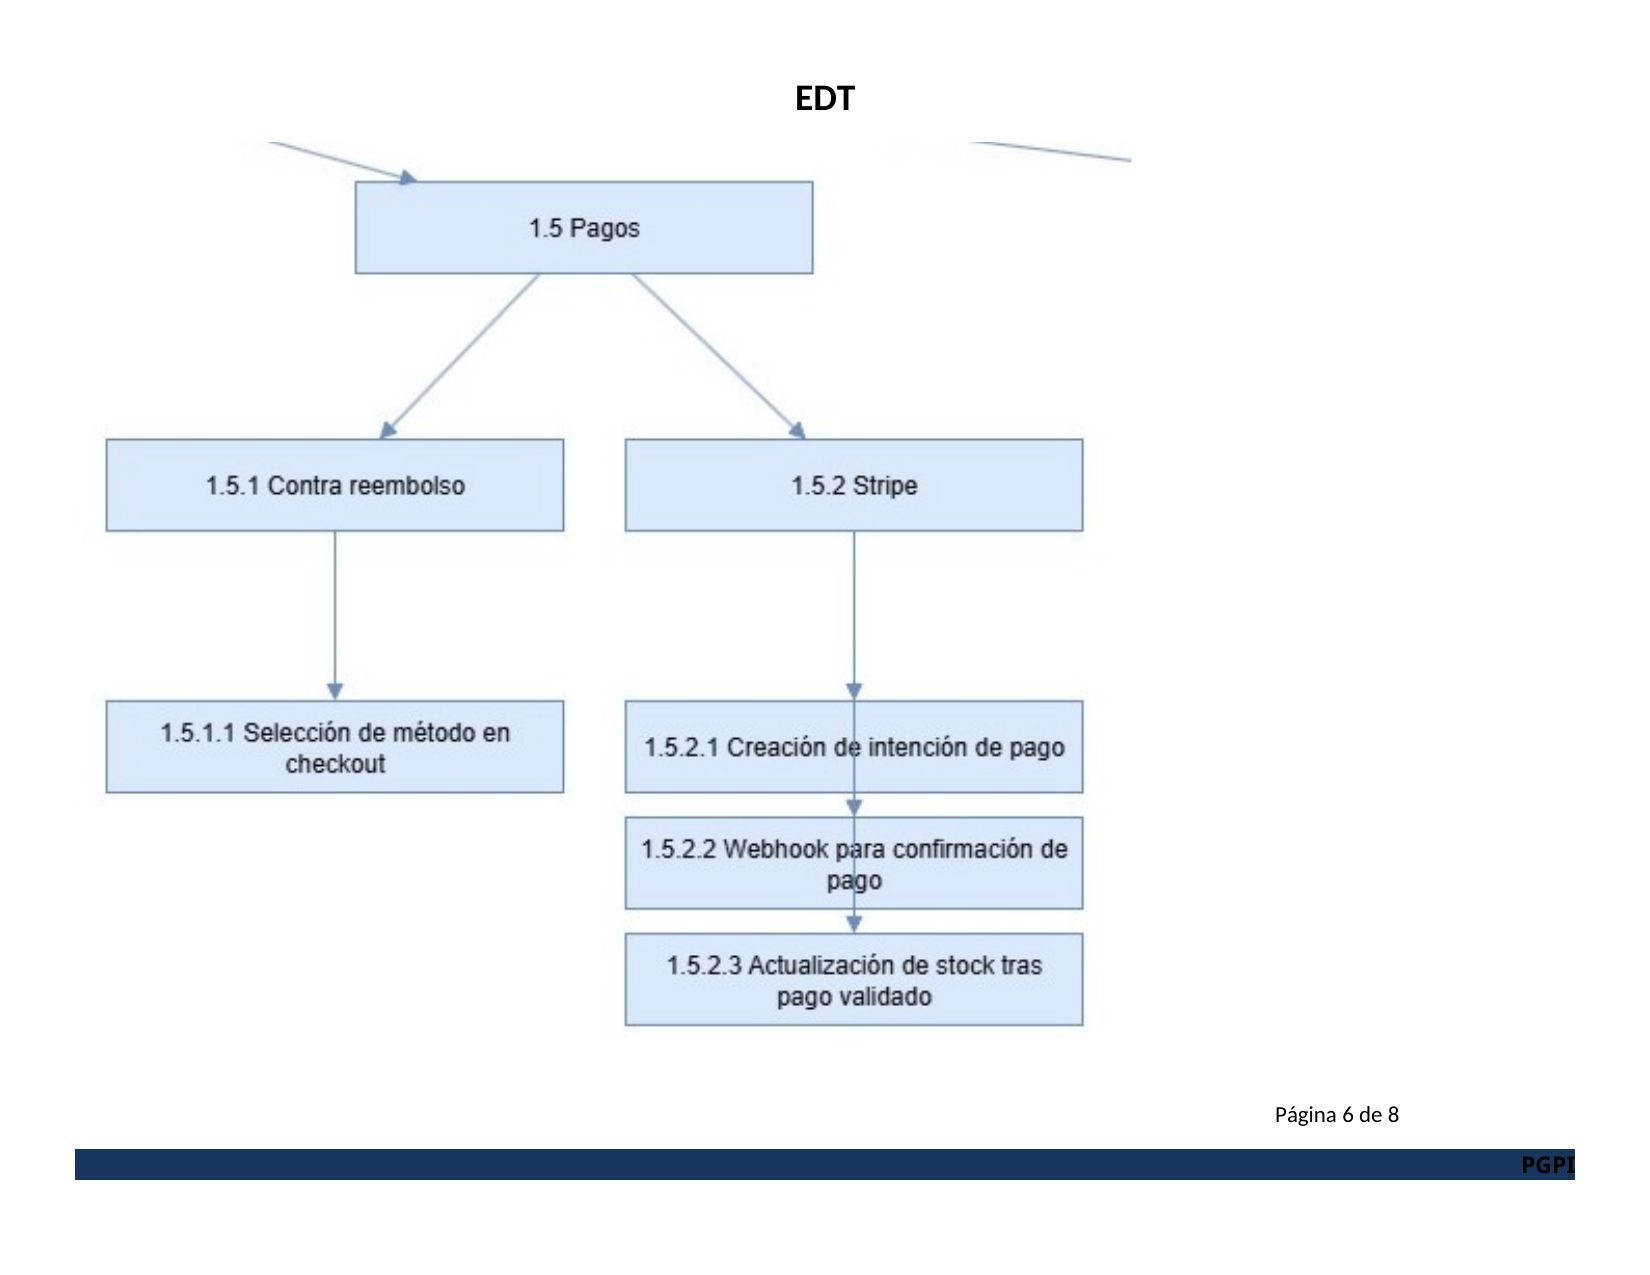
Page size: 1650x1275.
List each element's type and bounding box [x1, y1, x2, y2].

picture [75, 142, 1132, 1089]
